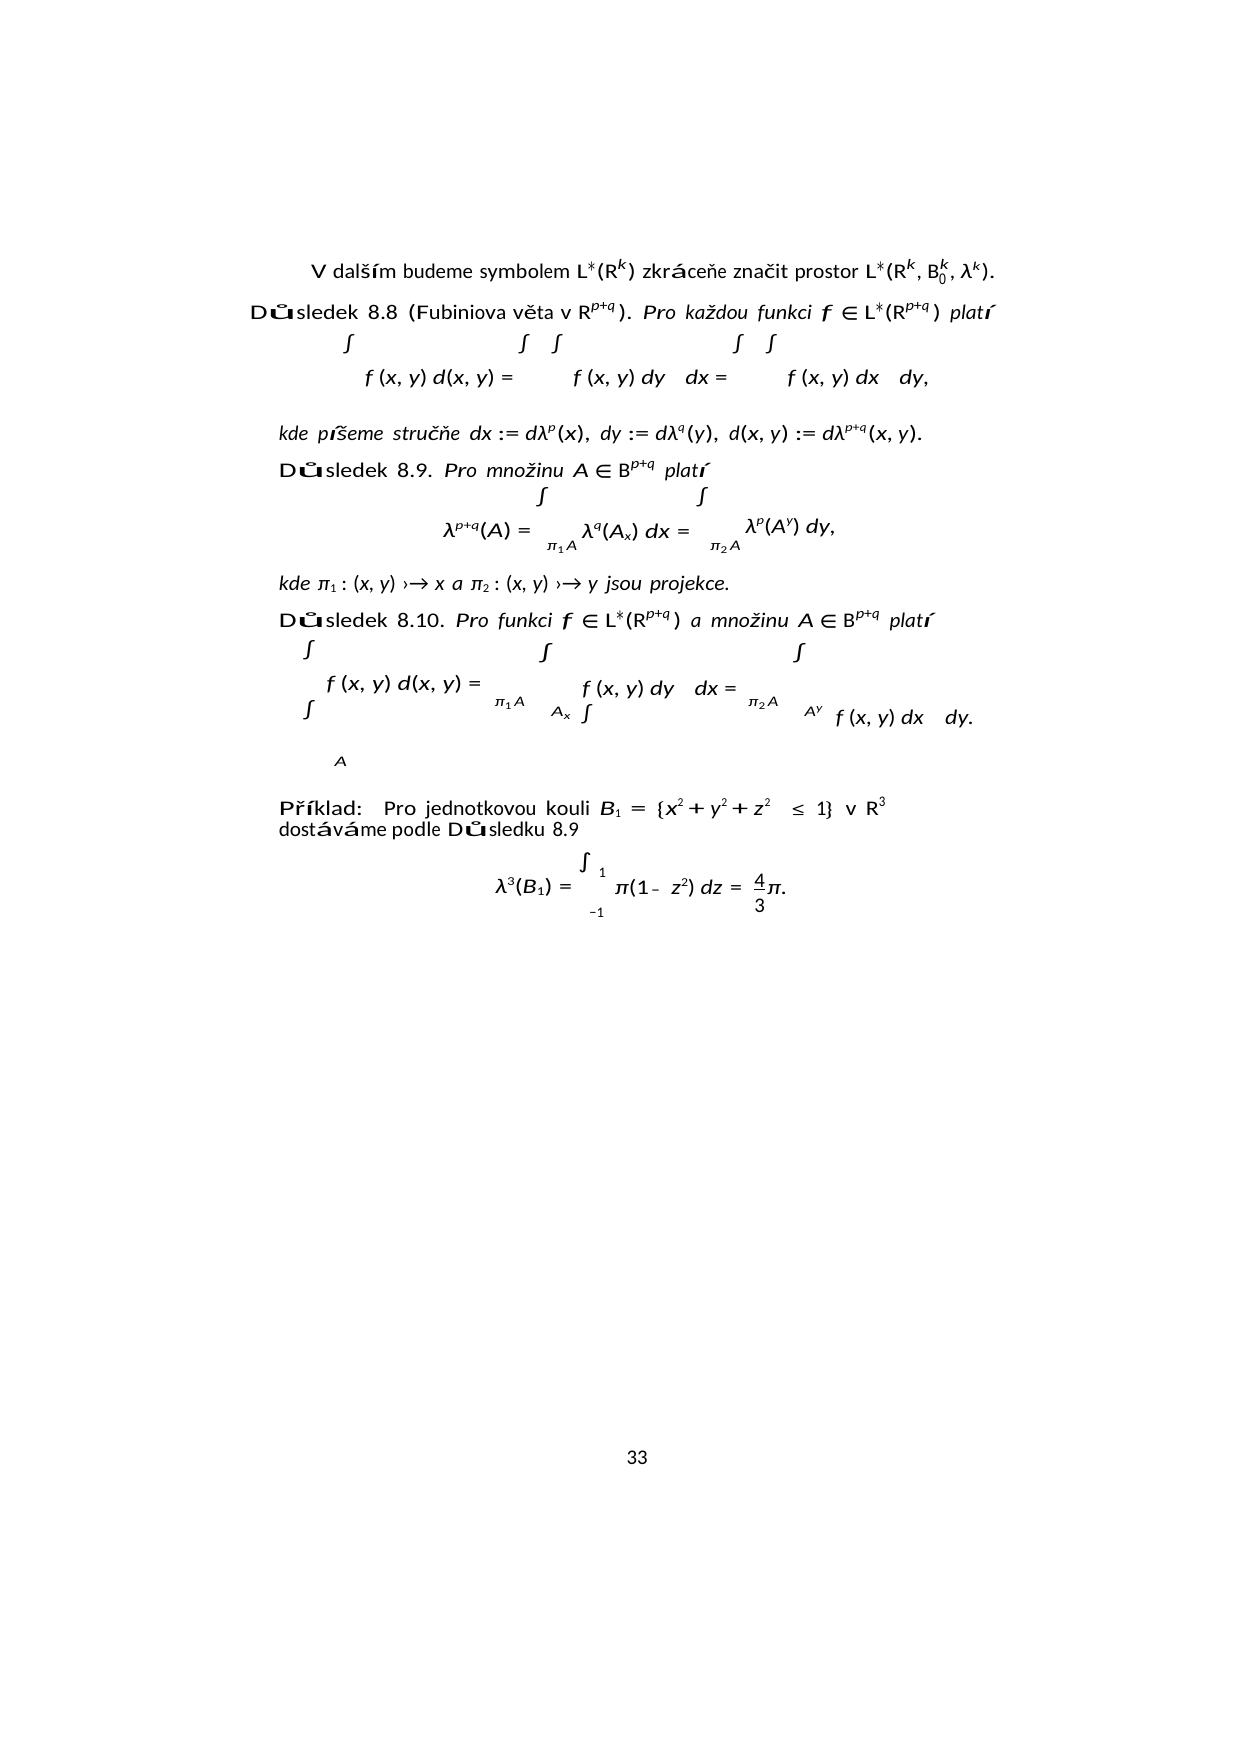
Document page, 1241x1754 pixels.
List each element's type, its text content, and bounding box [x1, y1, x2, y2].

text Důsledek 8.8 (Fubiniova věta v Rp+q ). Pro každou funkci f ∈ L∗(Rp+q ) platí [175, 297, 995, 325]
text 1 4 [598, 863, 1065, 881]
text λq(Ax) dx = ∫ [581, 483, 710, 543]
text Důsledek 8.10. Pro funkci f ∈ L∗(Rp+q ) a množinu A ∈ Bp+q platí [279, 604, 1065, 633]
text ∫Ay [783, 639, 830, 719]
text λ3(B1) = [175, 873, 572, 899]
text ∫ f (x, y) d(x, y) = ∫ [304, 636, 494, 756]
text Důsledek 8.9. Pro množinu A ∈ Bp+q platí [279, 454, 1065, 483]
text λp(Ay) dy, [745, 513, 1065, 538]
text π(1 z2) dz = π. [615, 881, 1065, 898]
text π1 A [496, 692, 525, 713]
text Příklad: Pro jednotkovou kouli B1 = x2 + y2 + z2 1 v R3 dostáváme podle Důsledku 8.9 [279, 796, 995, 842]
text V dalším budeme symbolem L∗(Rk) zkráceňe značit prostor L∗(Rk, Bk, λk). [175, 256, 995, 284]
text f (x, y) dx dy. [836, 669, 1065, 730]
text π1 A [549, 536, 577, 557]
text kde píšeme stručňe dx := dλp(x), dy := dλq(y), d(x, y) := dλp+q(x, y). [279, 420, 1065, 445]
text f (x, y) dy dx = ∫ [582, 640, 748, 760]
text −1 3 [589, 898, 1065, 922]
text ∫ f (x, y) d(x, y) = ∫ ∫ f (x, y) dy dx = ∫ ∫ f (x, y) dx dy, [208, 328, 1065, 389]
text π2 A [712, 536, 741, 557]
text π2 A [750, 692, 778, 713]
text λp+q(A) = ∫ [175, 483, 547, 543]
text ∫Ax [529, 639, 577, 721]
text kde π1 : (x, y) ›→ x a π2 : (x, y) ›→ y jsou projekce. [279, 570, 1065, 596]
